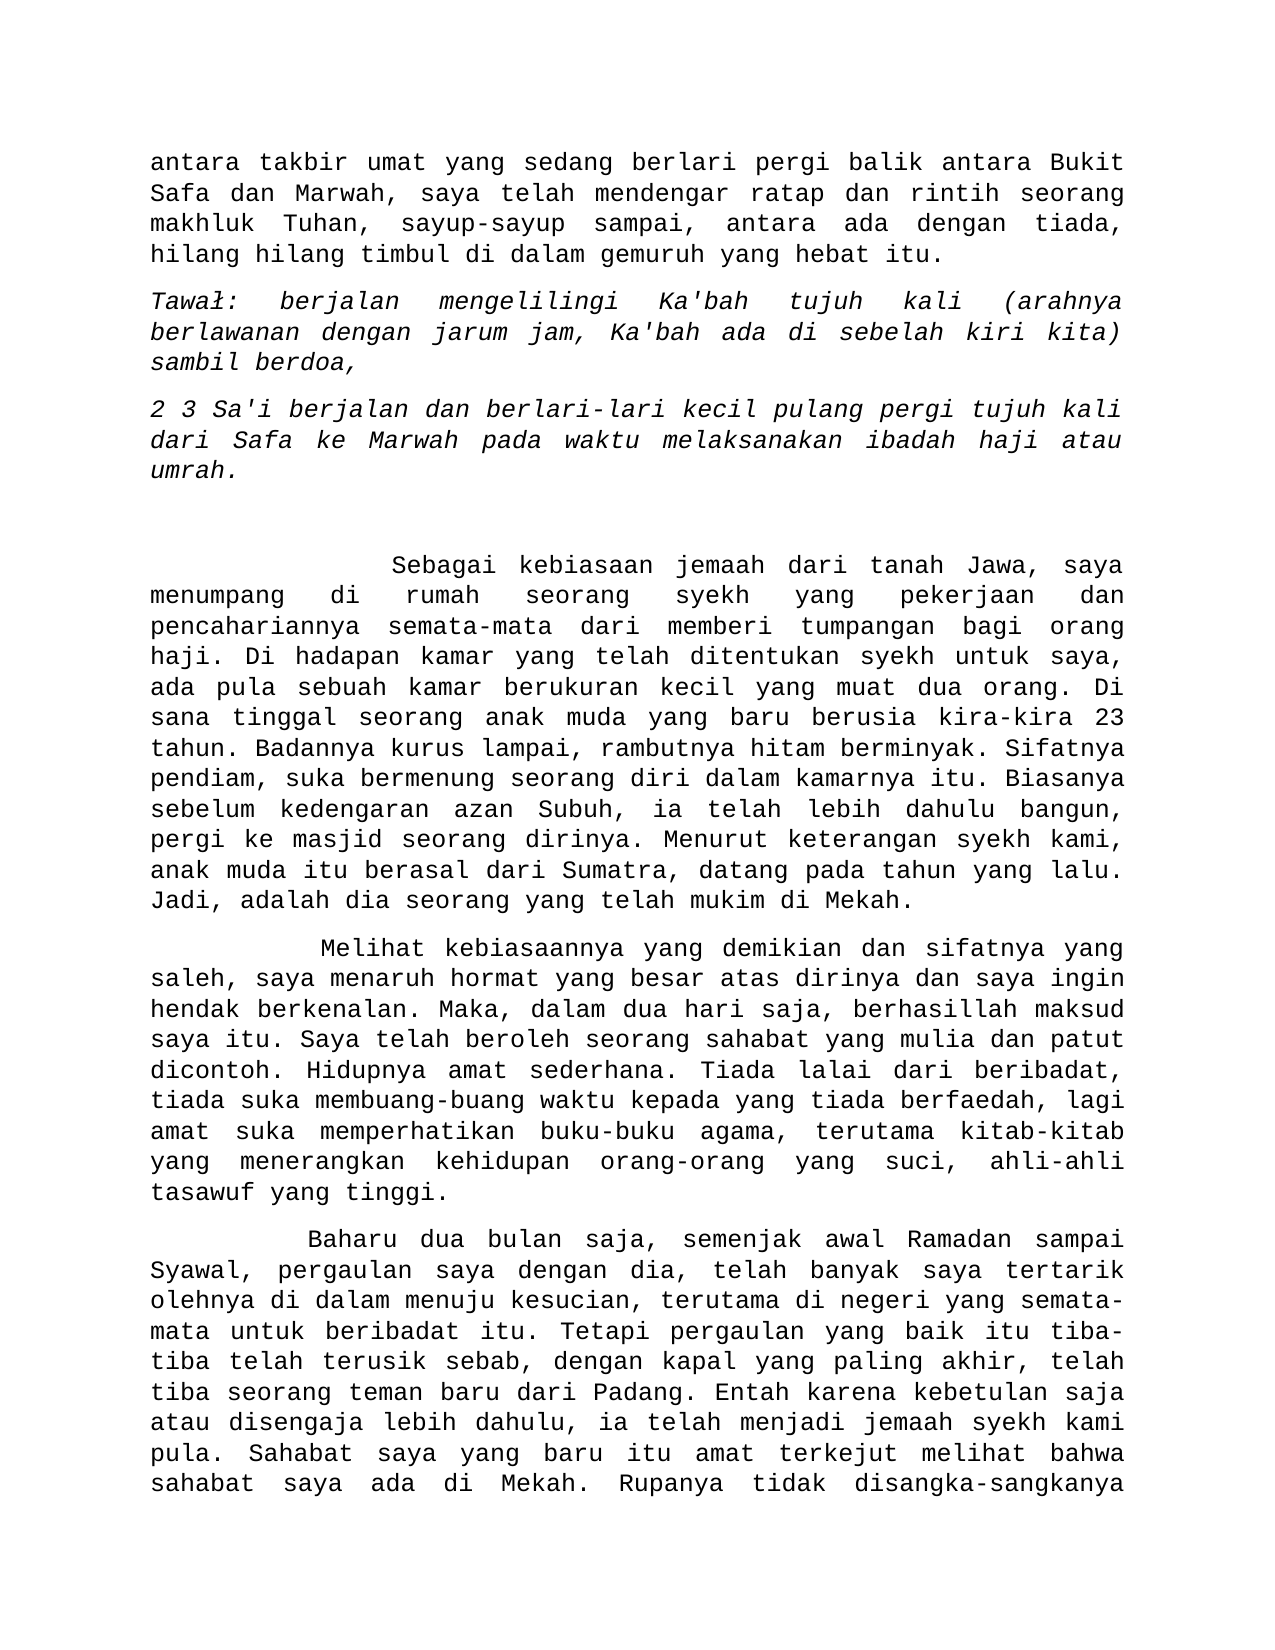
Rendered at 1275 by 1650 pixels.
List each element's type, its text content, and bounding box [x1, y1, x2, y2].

text Melihat kebiasaannya yang demikian dan sifatnya yang saleh, saya menaruh hormat yang besar atas dirinya dan saya ingin hendak berkenalan. Maka, dalam dua hari saja, berhasillah maksud saya itu. Saya telah beroleh seorang sahabat yang mulia dan patut dicontoh. Hidupnya amat sederhana. Tiada lalai dari beribadat, tiada suka membuang-buang waktu kepada yang tiada berfaedah, lagi amat suka memperhatikan buku-buku agama, terutama kitab-kitab yang menerangkan kehidupan orang-orang yang suci, ahli-ahli tasawuf yang tinggi. [150, 935, 1125, 1208]
text 2 3 Sa'i berjalan dan berlari-lari kecil pulang pergi tujuh kali dari Safa ke Marwah pada waktu melaksanakan ibadah haji atau umrah. [150, 397, 1125, 486]
text Sebagai kebiasaan jemaah dari tanah Jawa, saya menumpang di rumah seorang syekh yang pekerjaan dan pencahariannya semata-mata dari memberi tumpangan bagi orang haji. Di hadapan kamar yang telah ditentukan syekh untuk saya, ada pula sebuah kamar berukuran kecil yang muat dua orang. Di sana tinggal seorang anak muda yang baru berusia kira-kira 23 tahun. Badannya kurus lampai, rambutnya hitam berminyak. Sifatnya pendiam, suka bermenung seorang diri dalam kamarnya itu. Biasanya sebelum kedengaran azan Subuh, ia telah lebih dahulu bangun, pergi ke masjid seorang dirinya. Menurut keterangan syekh kami, anak muda itu berasal dari Sumatra, datang pada tahun yang lalu. Jadi, adalah dia seorang yang telah mukim di Mekah. [150, 552, 1125, 916]
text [150, 1227, 1125, 1499]
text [150, 150, 1125, 270]
text Tawał: berjalan mengelilingi Ka'bah tujuh kali (arahnya berlawanan dengan jarum jam, Ka'bah ada di sebelah kiri kita) sambil berdoa, [150, 289, 1125, 378]
